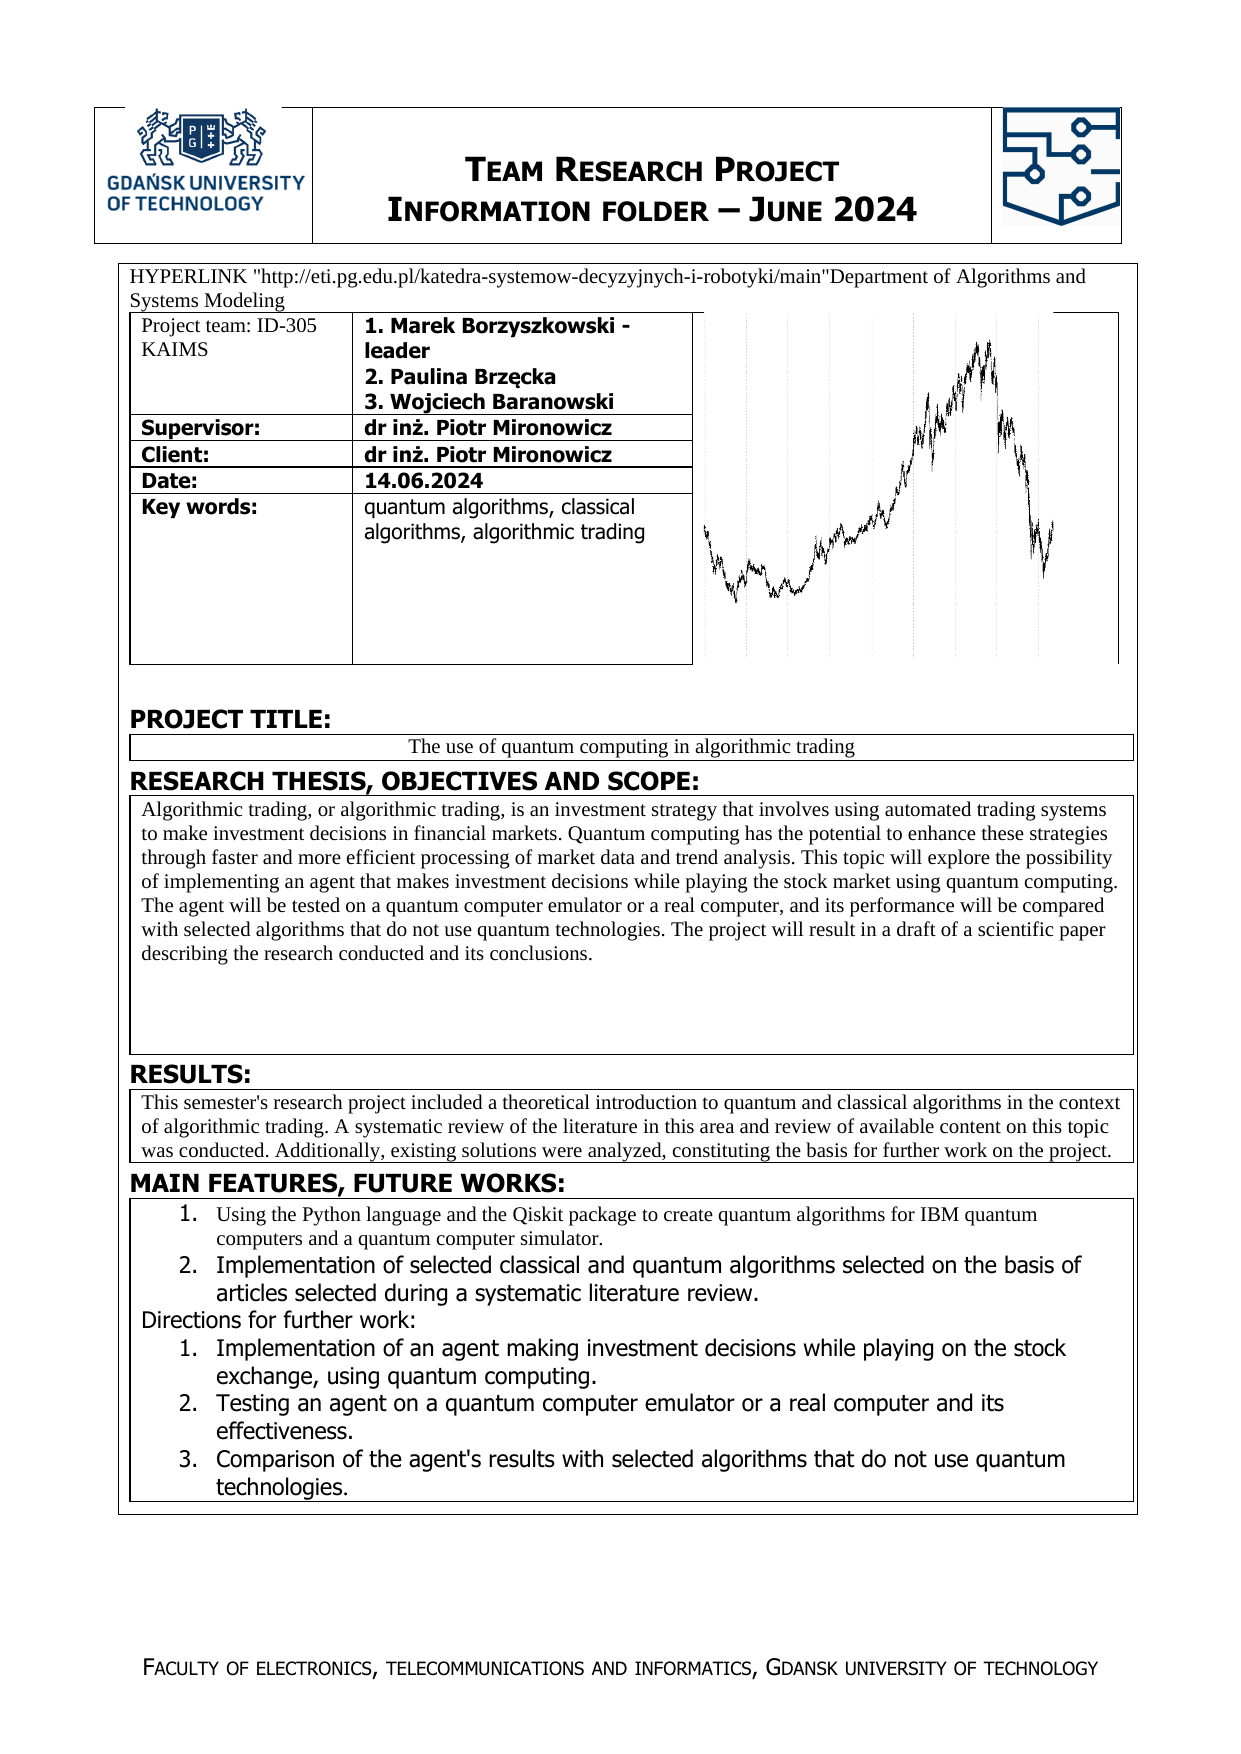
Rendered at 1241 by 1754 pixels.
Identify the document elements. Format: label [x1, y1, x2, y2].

picture [703, 312, 1054, 658]
picture [1002, 107, 1120, 226]
picture [105, 107, 305, 217]
